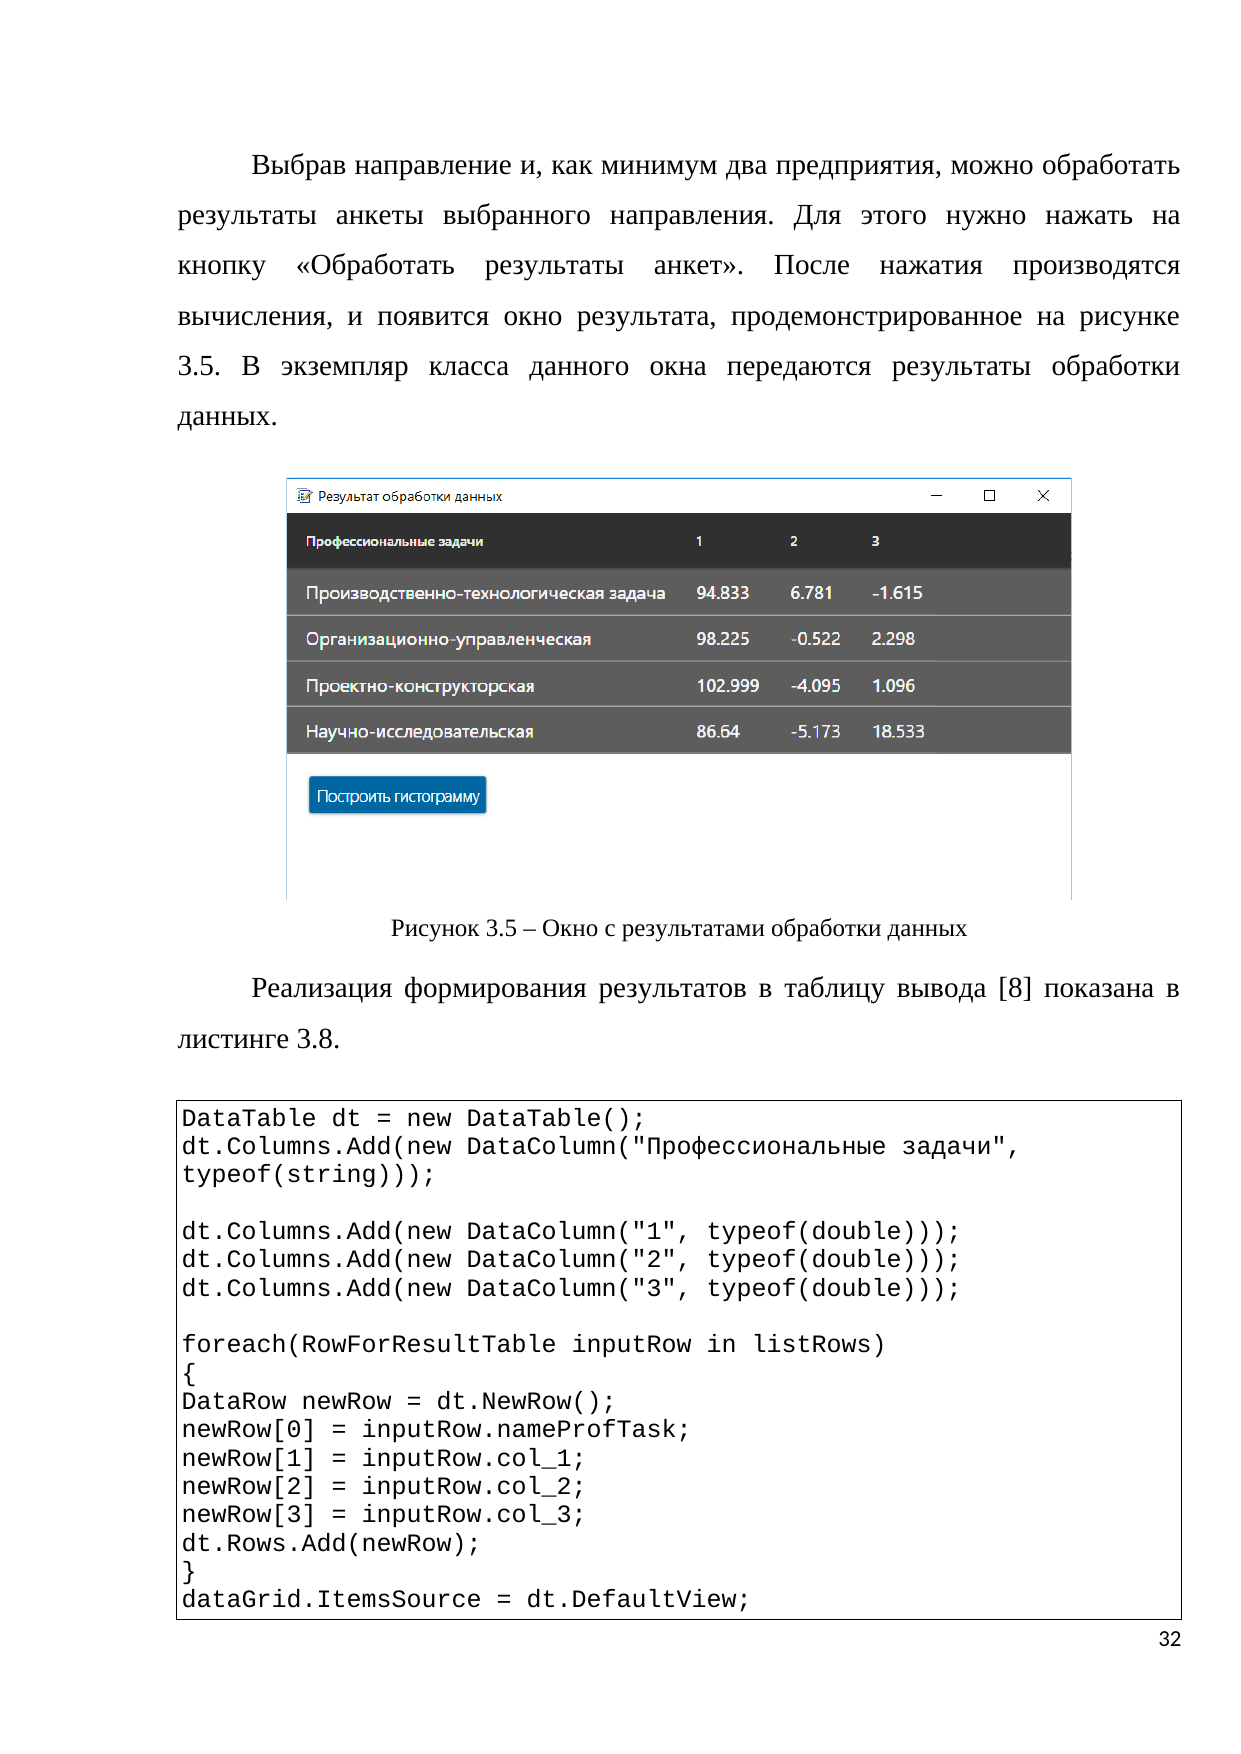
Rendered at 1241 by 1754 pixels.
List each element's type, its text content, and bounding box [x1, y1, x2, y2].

text dt.Columns.Add(new DataColumn("Профессиональные задачи", typeof(string))); [177, 1128, 1181, 1190]
text { [177, 1355, 1181, 1383]
text Рисунок 3.5 – Окно с результатами обработки данных [177, 913, 1181, 942]
text dt.Columns.Add(new DataColumn("3", typeof(double))); [177, 1270, 1181, 1303]
text Выбрав направление и, как минимум два предприятия, можно обработать результаты анкеты выбранного направления. Для этого нужно нажать на кнопку «Обработать результаты анкет». После нажатия производятся вычисления, и появится окно результата, продемонстрированное на рисунке 3.5. В экземпляр класса данного окна передаются результаты обработки данных. [177, 147, 1181, 432]
text } [177, 1553, 1181, 1582]
text foreach(RowForResultTable inputRow in listRows) [177, 1327, 1181, 1355]
picture [286, 477, 1072, 900]
text Реализация формирования результатов в таблицу вывода [8] показана в листинге 3.8. [177, 971, 1181, 1054]
text dt.Columns.Add(new DataColumn("2", typeof(double))); [177, 1242, 1181, 1270]
text DataRow newRow = dt.NewRow(); [177, 1383, 1181, 1412]
text newRow[3] = inputRow.col_3; [177, 1497, 1181, 1525]
text dt.Columns.Add(new DataColumn("1", typeof(double))); [177, 1213, 1181, 1242]
text newRow[0] = inputRow.nameProfTask; [177, 1412, 1181, 1440]
text newRow[1] = inputRow.col_1; [177, 1440, 1181, 1468]
text newRow[2] = inputRow.col_2; [177, 1468, 1181, 1497]
text DataTable dt = new DataTable(); [177, 1101, 1181, 1128]
text dt.Rows.Add(newRow); [177, 1525, 1181, 1553]
text dataGrid.ItemsSource = dt.DefaultView; [177, 1582, 1181, 1619]
